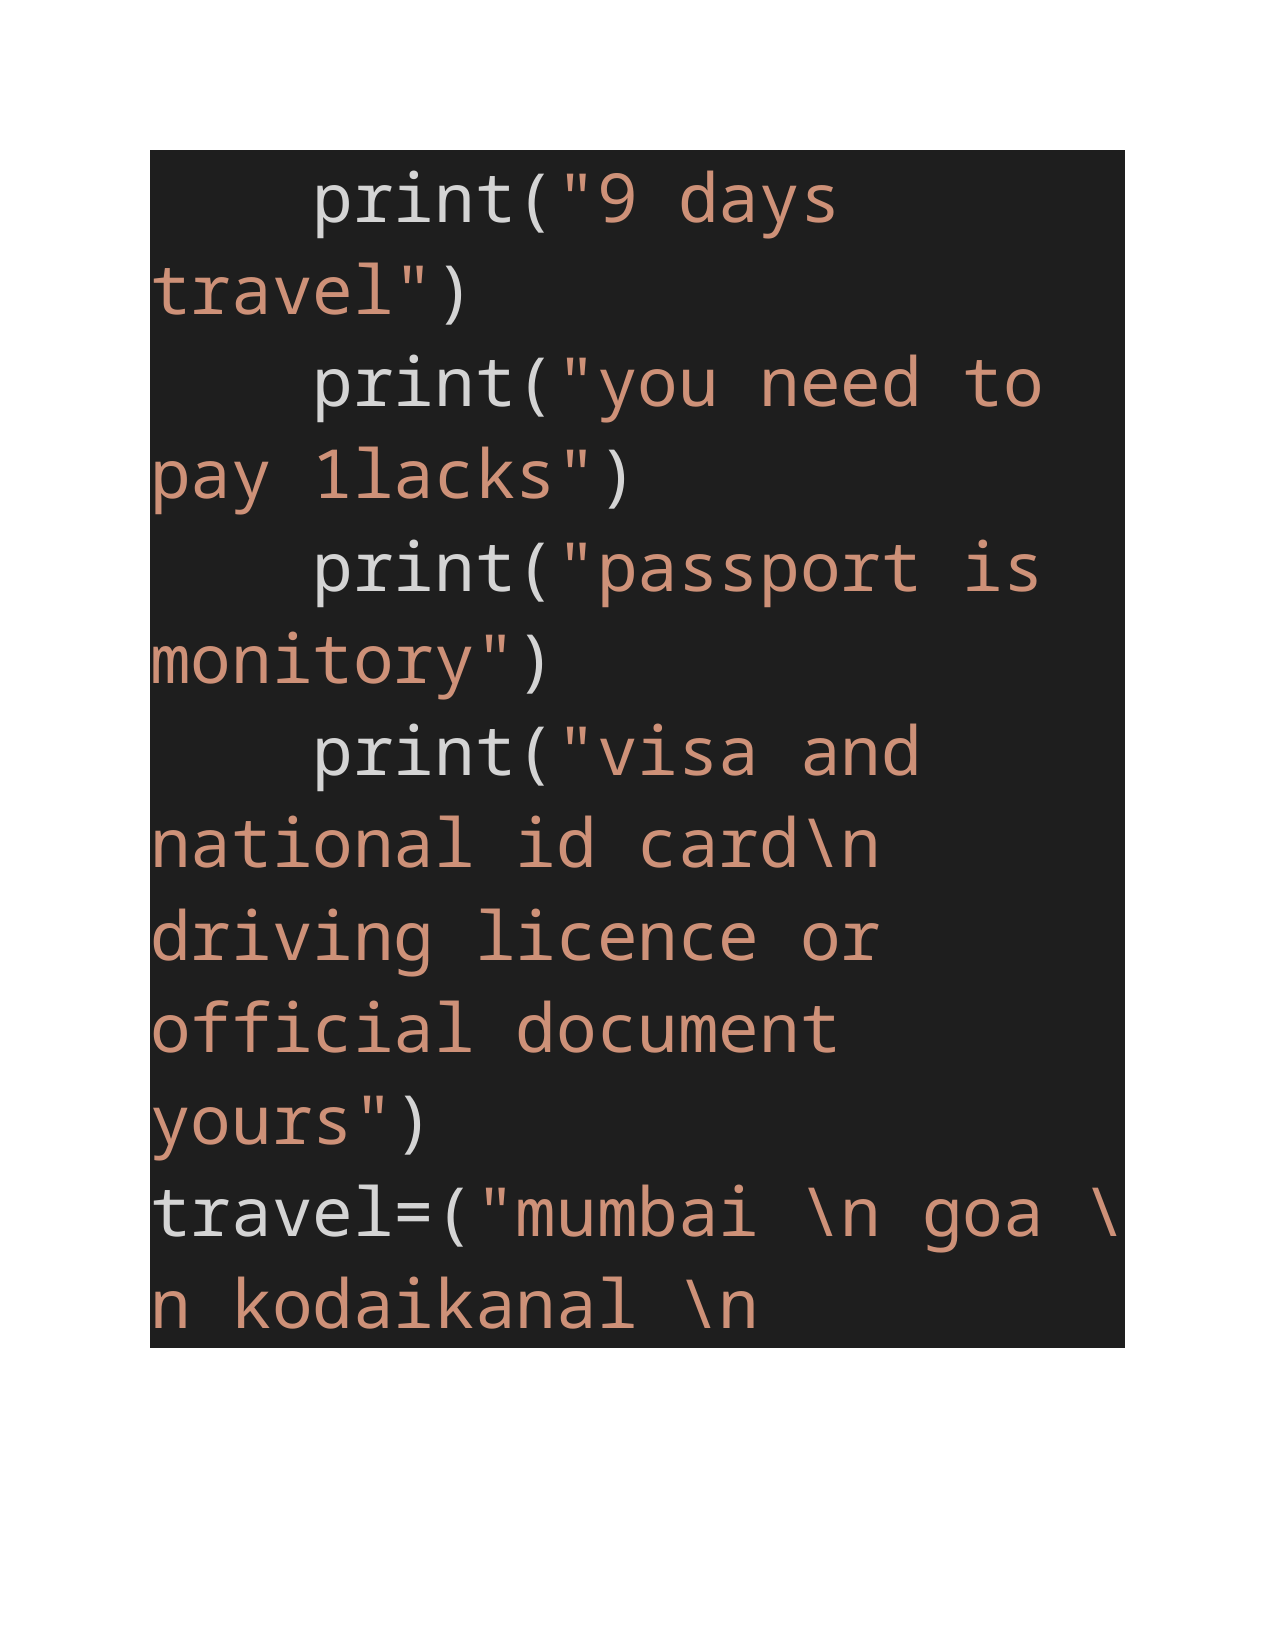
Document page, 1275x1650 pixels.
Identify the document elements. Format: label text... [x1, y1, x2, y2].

text print("you need to pay 1lacks") [150, 334, 1125, 519]
text print("passport is monitory") [150, 519, 1125, 703]
text print("visa and national id card\n driving licence or official document yours") [150, 703, 1125, 1164]
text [150, 1164, 1125, 1348]
text print("9 days travel") [150, 150, 1125, 334]
